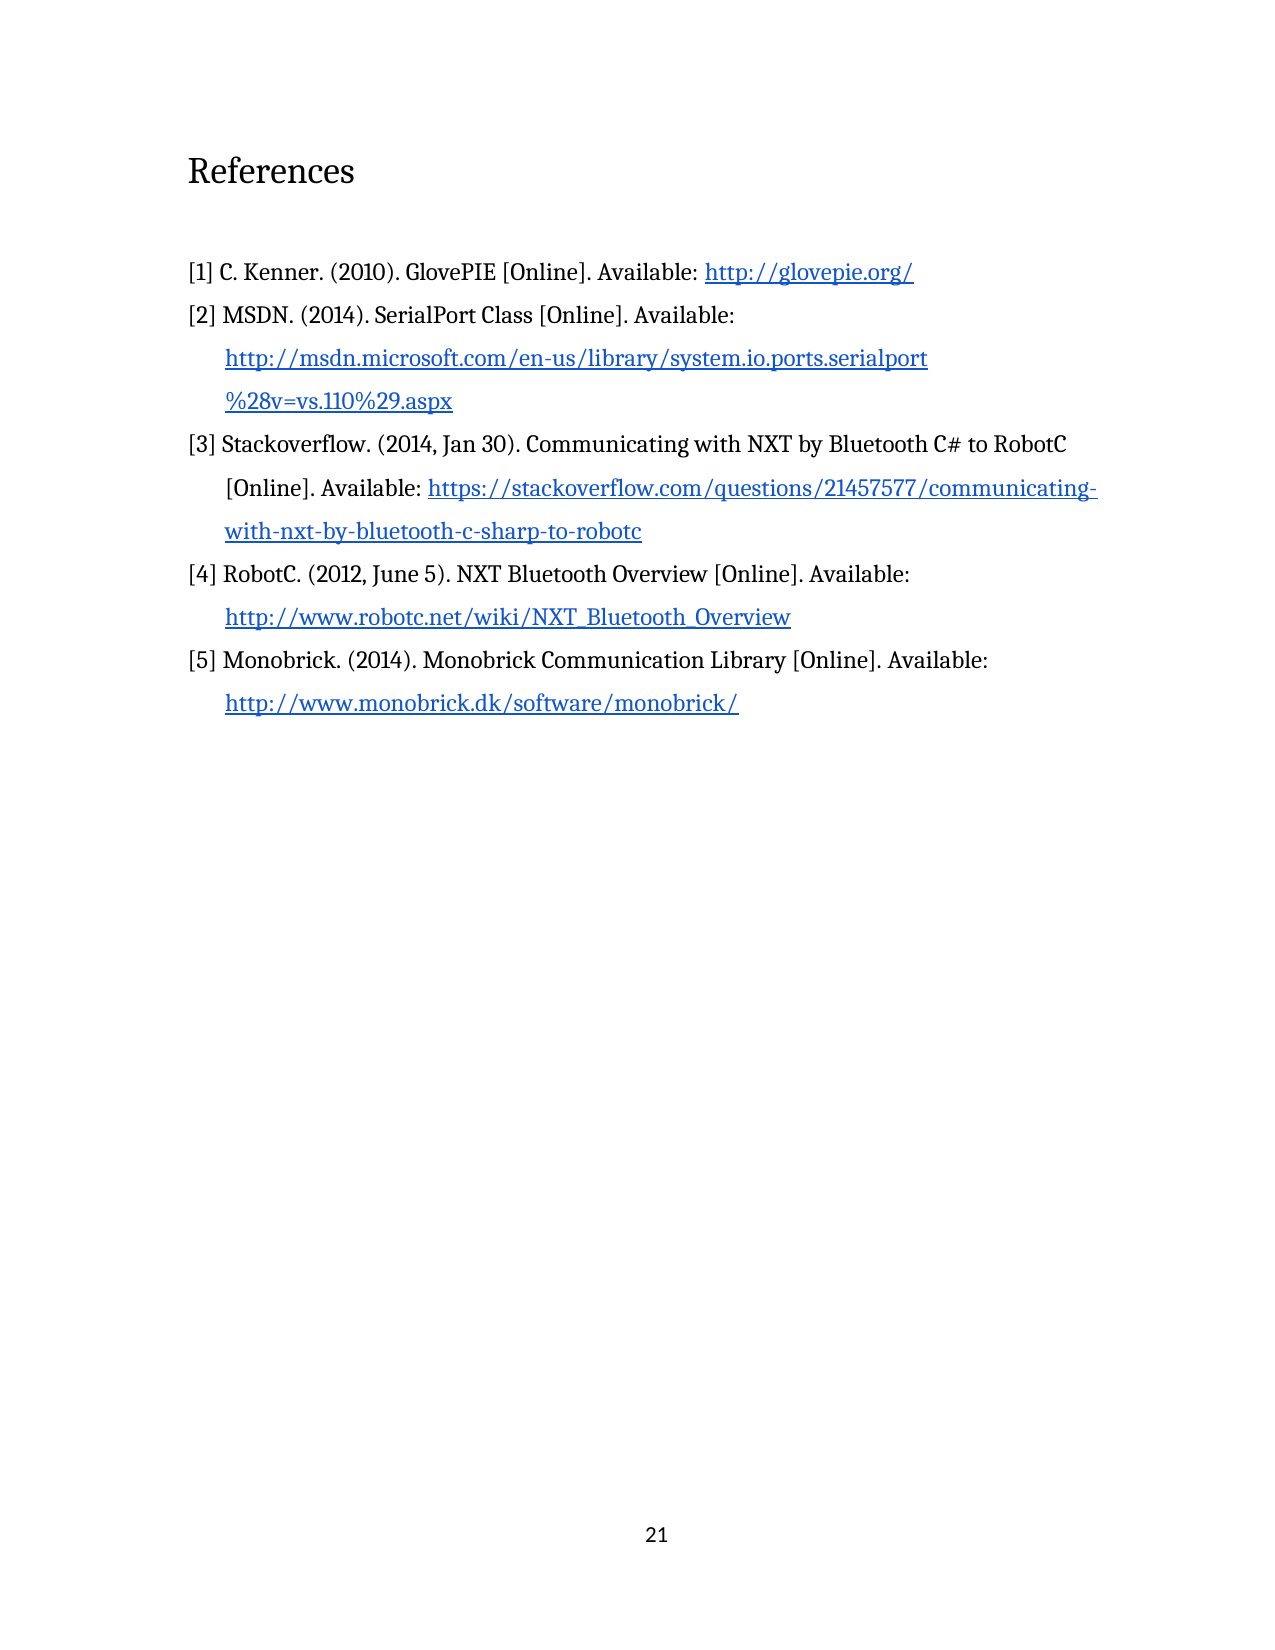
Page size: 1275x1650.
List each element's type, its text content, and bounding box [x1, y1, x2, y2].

text [5] Monobrick. (2014). Monobrick Communication Library [Online]. Available: http://www.monobrick.dk/software/monobrick/ [187, 646, 1125, 718]
text [2] MSDN. (2014). SerialPort Class [Online]. Available: http://msdn.microsoft.com/en-us/library/system.io.ports.serialport%28v=vs.110%29.aspx [187, 301, 1125, 416]
text References [187, 150, 1125, 193]
text [3] Stackoverflow. (2014, Jan 30). Communicating with NXT by Bluetooth C# to RobotC [Online]. Available: https://stackoverflow.com/questions/21457577/communicating-with-nxt-by-bluetooth-c-sharp-to-robotc [187, 430, 1125, 545]
text [1] C. Kenner. (2010). GlovePIE [Online]. Available: http://glovepie.org/ [187, 258, 1125, 287]
text [4] RobotC. (2012, June 5). NXT Bluetooth Overview [Online]. Available: http://www.robotc.net/wiki/NXT_Bluetooth_Overview [187, 560, 1125, 632]
